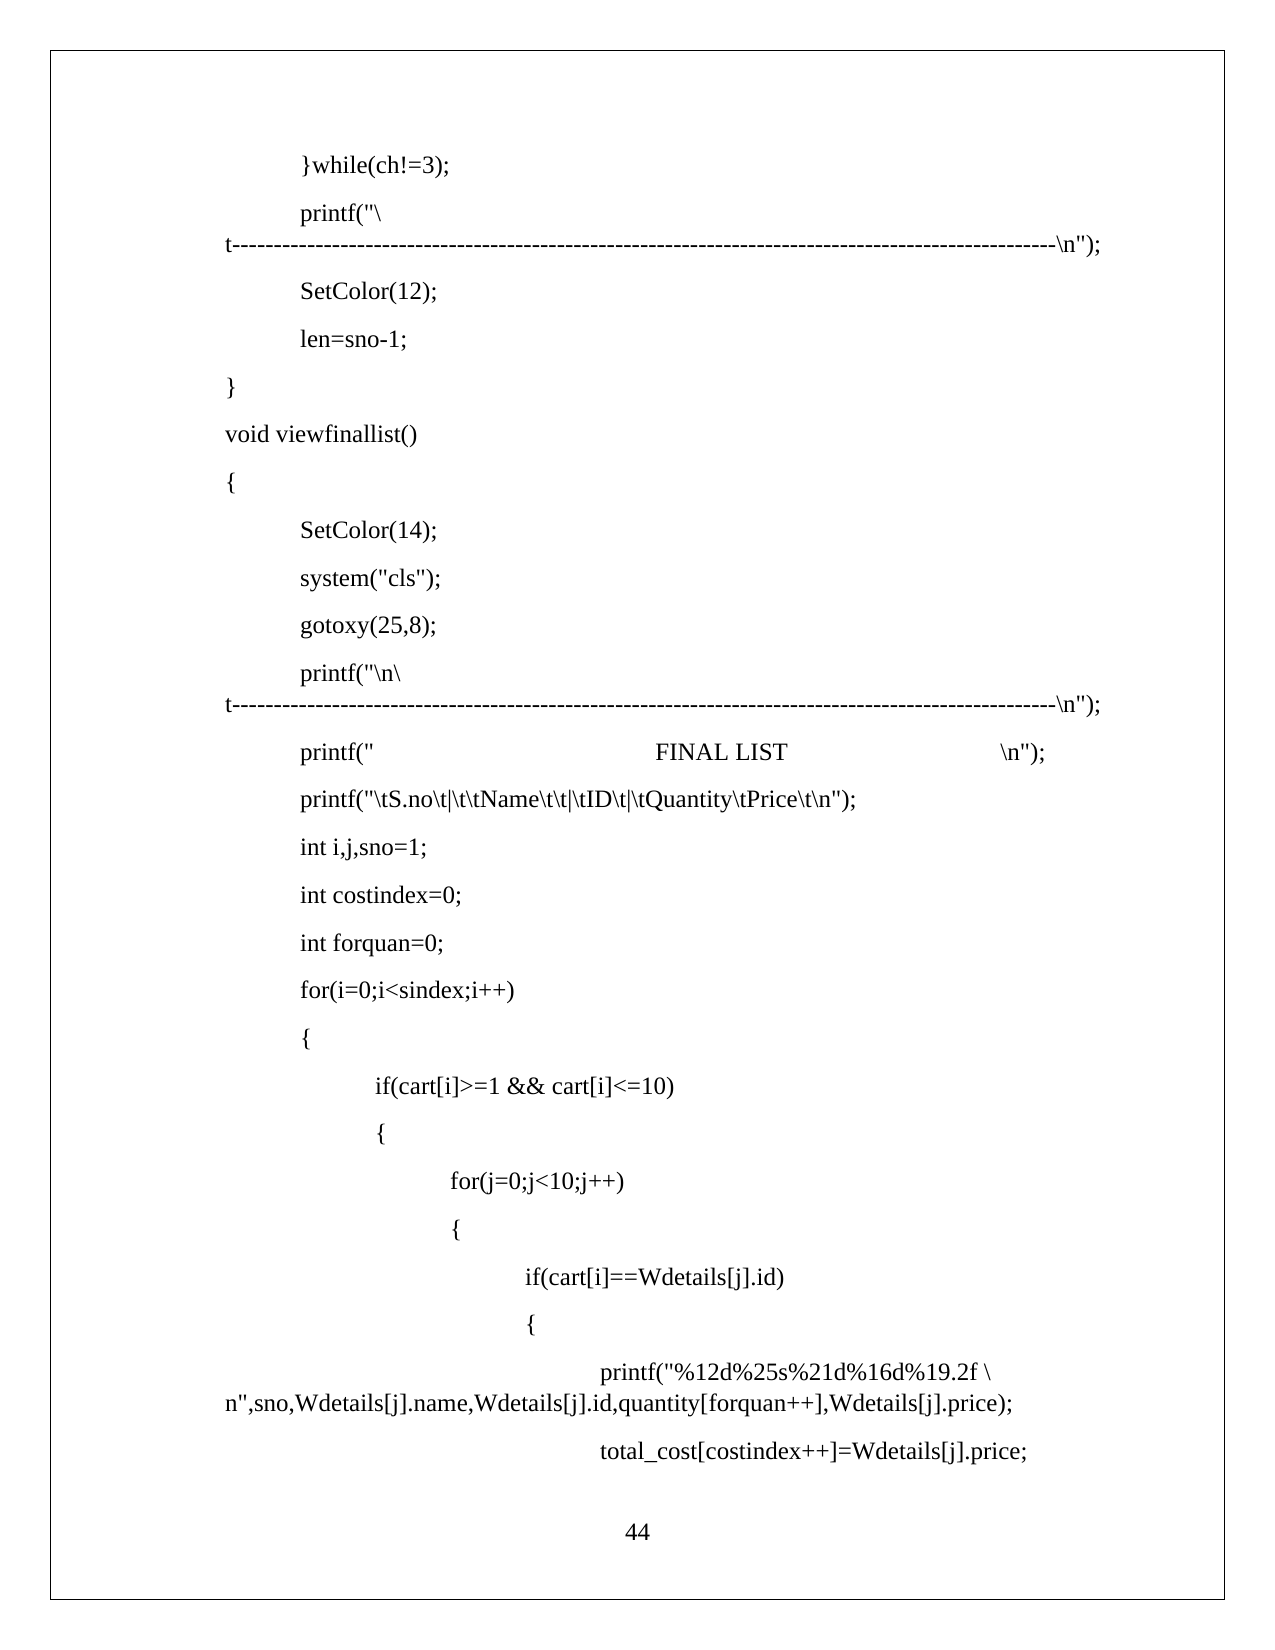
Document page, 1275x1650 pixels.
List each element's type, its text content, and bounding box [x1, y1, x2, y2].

text { [225, 1214, 1125, 1243]
text { [225, 467, 1125, 496]
text for(i=0;i<sindex;i++) [225, 975, 1125, 1004]
text if(cart[i]>=1 && cart[i]<=10) [225, 1071, 1125, 1099]
text printf(" FINAL LIST \n"); [225, 737, 1125, 766]
text int costindex=0; [225, 880, 1125, 909]
text total_cost[costindex++]=Wdetails[j].price; [225, 1436, 1125, 1464]
text int i,j,sno=1; [225, 832, 1125, 861]
text { [225, 1023, 1125, 1052]
text system("cls"); [225, 563, 1125, 591]
text void viewfinallist() [225, 419, 1125, 448]
text SetColor(14); [225, 515, 1125, 544]
text SetColor(12); [225, 276, 1125, 305]
text int forquan=0; [225, 928, 1125, 956]
text if(cart[i]==Wdetails[j].id) [225, 1262, 1125, 1290]
text printf("\n\t---------------------------------------------------------------------------------------------------\n"); [225, 658, 1125, 718]
text printf("\tS.no\t|\t\tName\t\t|\tID\t|\tQuantity\tPrice\t\n"); [225, 784, 1125, 813]
text gotoxy(25,8); [225, 610, 1125, 639]
text { [225, 1118, 1125, 1147]
text printf("\t---------------------------------------------------------------------------------------------------\n"); [225, 198, 1125, 257]
text { [225, 1309, 1125, 1338]
text len=sno-1; [225, 324, 1125, 353]
text }while(ch!=3); [225, 150, 1125, 179]
text for(j=0;j<10;j++) [225, 1166, 1125, 1195]
text printf("%12d%25s%21d%16d%19.2f \n",sno,Wdetails[j].name,Wdetails[j].id,quantity[forquan++],Wdetails[j].price); [225, 1357, 1125, 1417]
text } [225, 372, 1125, 401]
